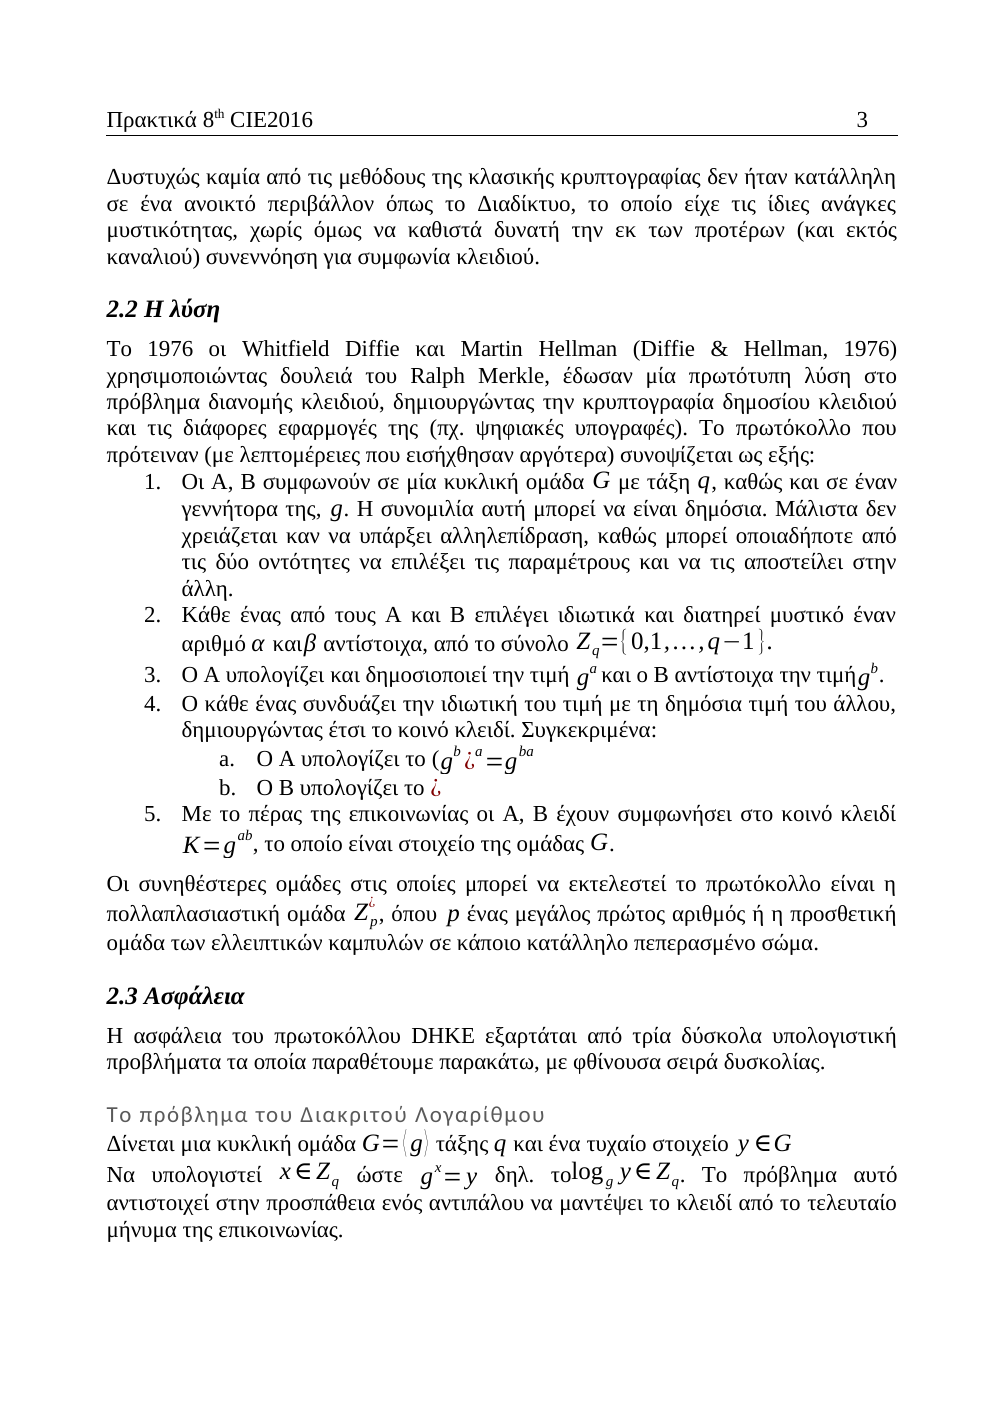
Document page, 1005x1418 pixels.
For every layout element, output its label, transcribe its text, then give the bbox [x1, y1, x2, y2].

text Να υπολογιστεί ώστε δηλ. το. Το πρόβλημα αυτό αντιστοιχεί στην προσπάθεια ενός αντιπάλου να μαντέψει το κλειδί από το τελευταίο μήνυμα της επικοινωνίας. [106, 1158, 898, 1242]
text Οι συνηθέστερες ομάδες στις οποίες μπορεί να εκτελεστεί το πρωτόκολλο είναι η πολλαπλασιαστική ομάδα , όπου ένας μεγάλος πρώτος αριθμός ή η προσθετική ομάδα των ελλειπτικών καμπυλών σε κάποιο κατάλληλο πεπερασμένο σώμα. [106, 870, 898, 956]
list Κάθε ένας από τους Α και Β επιλέγει ιδιωτικά και διατηρεί μυστικό έναν αριθμό και αντίστοιχα, από το σύνολο [144, 601, 898, 659]
list Οι Α, Β συμφωνούν σε μία κυκλική ομάδα με τάξη , καθώς και σε έναν γεννήτορα της, . H συνομιλία αυτή μπορεί να είναι δημόσια. Μάλιστα δεν χρειάζεται καν να υπάρξει αλληλεπίδραση, καθώς μπορεί οποιαδήποτε από τις δύο οντότητες να επιλέξει τις παραμέτρους και να τις αποστείλει στην άλλη. [144, 467, 898, 601]
list Ο Β υπολογίζει το [219, 774, 898, 800]
list Ο κάθε ένας συνδυάζει την ιδιωτική του τιμή με τη δημόσια τιμή του άλλου, δημιουργώντας έτσι το κοινό κλειδί. Συγκεκριμένα: [144, 690, 898, 743]
list Με το πέρας της επικοινωνίας οι Α, Β έχουν συμφωνήσει στο κοινό κλειδί , το οποίο είναι στοιχείο της ομάδας . [144, 800, 898, 858]
text Η ασφάλεια του πρωτοκόλλου DHKE εξαρτάται από τρία δύσκολα υπολογιστική προβλήματα τα οποία παραθέτουμε παρακάτω, με φθίνουσα σειρά δυσκολίας. [106, 1022, 898, 1075]
subtitle Το πρόβλημα του Διακριτού Λογαρίθμου [106, 1100, 898, 1128]
list O Α υπολογίζει και δημοσιοποιεί την τιμή και ο Β αντίστοιχα την τιμή. [144, 659, 898, 690]
text Δίνεται μια κυκλική ομάδα τάξης και ένα τυχαίο στοιχείο [106, 1128, 898, 1158]
text Το 1976 οι Whitfield Diffie και Martin Hellman χρησιμοποιώντας δουλειά του Ralph Merkle, έδωσαν μία πρωτότυπη λύση στο πρόβλημα διανομής κλειδιού, δημιουργώντας την κρυπτογραφία δημοσίου κλειδιού και τις διάφορες εφαρμογές της (πχ. ψηφιακές υπογραφές). Το πρωτόκολλο που πρότειναν (με λεπτομέρειες που εισήχθησαν αργότερα) συνοψίζεται ως εξής: [106, 335, 898, 467]
text 2.2 Η λύση [106, 294, 898, 323]
text 2.3 Ασφάλεια [106, 981, 898, 1009]
text Δυστυχώς καμία από τις μεθόδους της κλασικής κρυπτογραφίας δεν ήταν κατάλληλη σε ένα ανοικτό περιβάλλον όπως το Διαδίκτυο, το οποίο είχε τις ίδιες ανάγκες μυστικότητας, χωρίς όμως να καθιστά δυνατή την εκ των προτέρων (και εκτός καναλιού) συνεννόηση για συμφωνία κλειδιού. [106, 164, 898, 269]
list Ο Α υπολογίζει το ( [219, 743, 898, 774]
